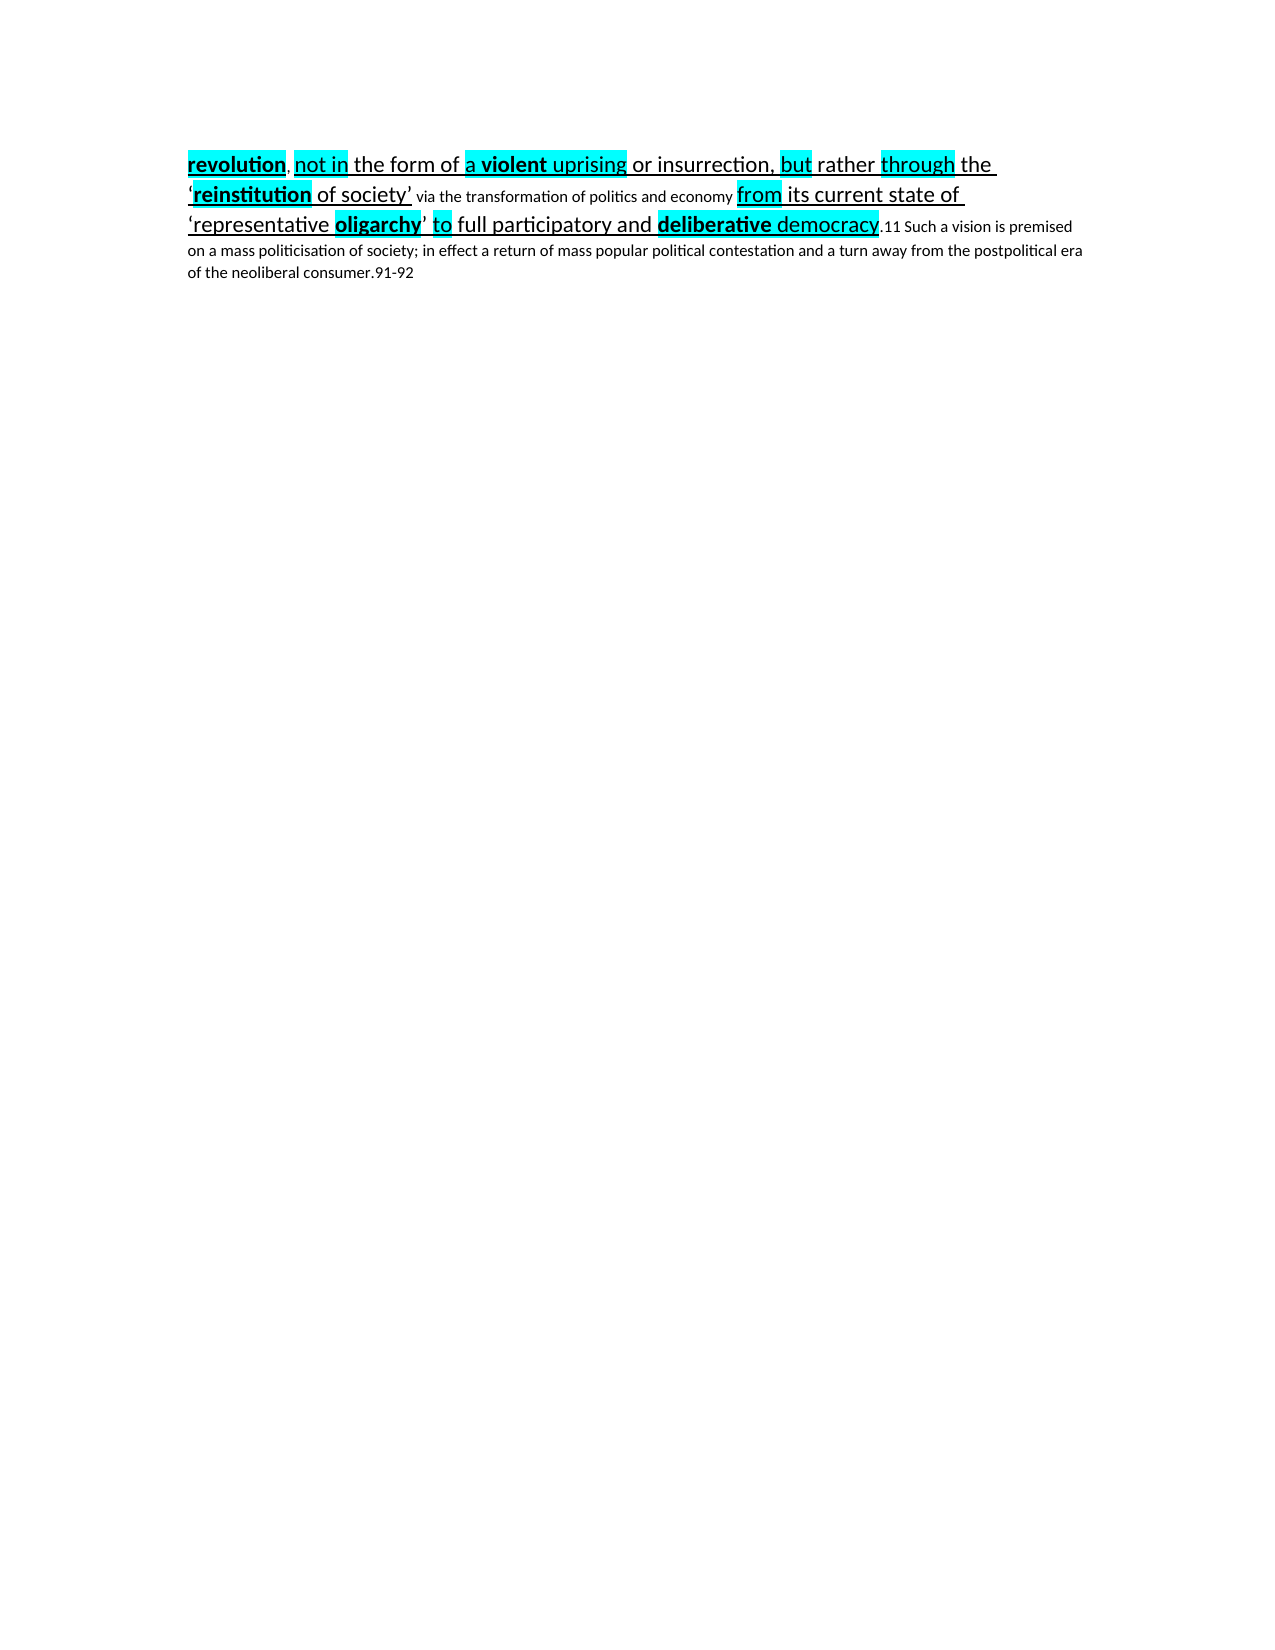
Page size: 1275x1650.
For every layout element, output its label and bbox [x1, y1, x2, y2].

text [187, 150, 1087, 282]
